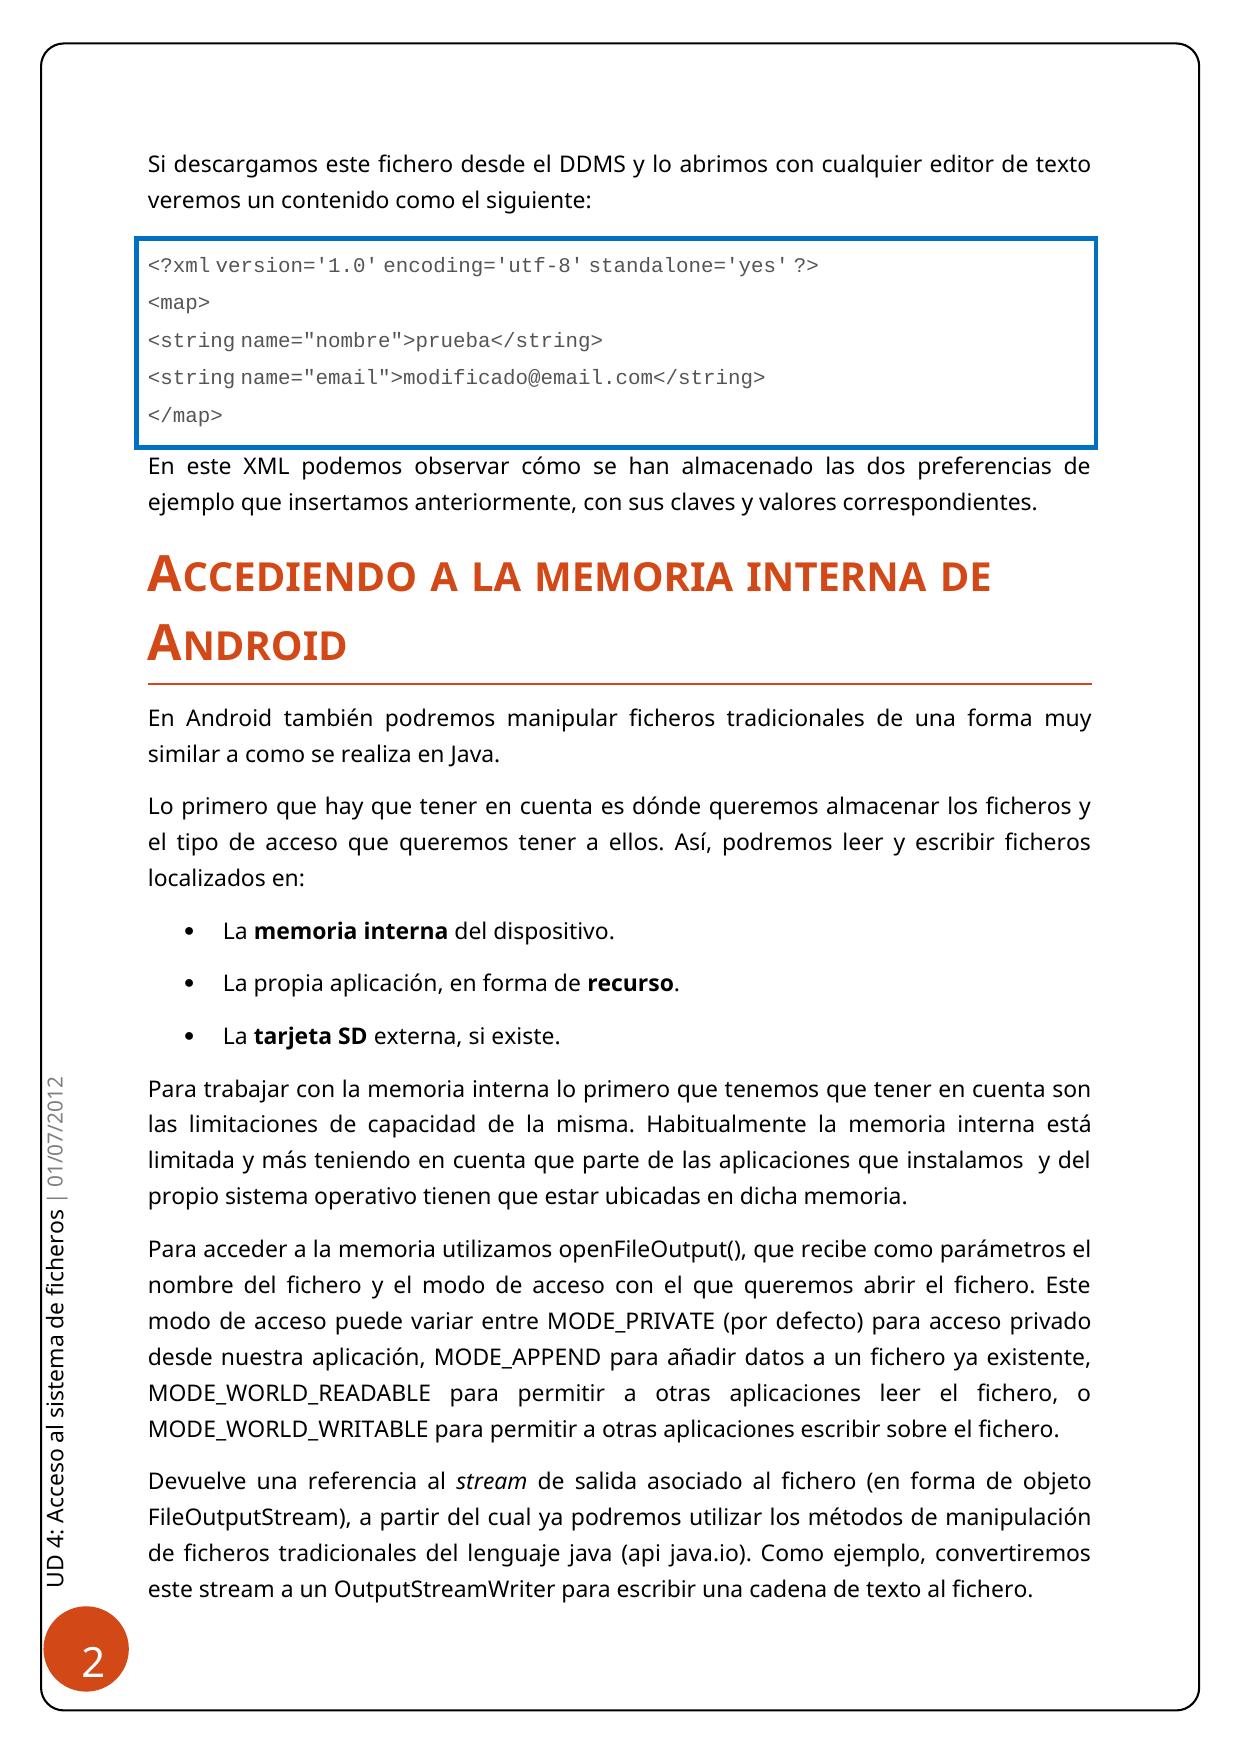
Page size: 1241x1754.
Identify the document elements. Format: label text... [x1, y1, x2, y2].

table_header <?xml version='1.0' encoding='utf-8' standalone='yes' ?> <map> <string name="nombre">prueba</string> <string name="email">modificado@email.com</string> </map> [139, 241, 1094, 445]
list La memoria interna del dispositivo. [185, 915, 1092, 946]
title Accediendo a la memoria interna de Android [148, 538, 1092, 683]
text Devuelve una referencia al stream de salida asociado al fichero (en forma de objeto FileOutputStream), a partir del cual ya podremos utilizar los métodos de manipulación de ficheros tradicionales del lenguaje java (api java.io). Como ejemplo, convertiremos este stream a un OutputStreamWriter para escribir una cadena de texto al fichero. [148, 1465, 1092, 1604]
list La tarjeta SD externa, si existe. [185, 1020, 1092, 1051]
list La propia aplicación, en forma de recurso. [185, 967, 1092, 998]
text Si descargamos este fichero desde el DDMS y lo abrimos con cualquier editor de texto veremos un contenido como el siguiente: [148, 148, 1092, 215]
text Para trabajar con la memoria interna lo primero que tenemos que tener en cuenta son las limitaciones de capacidad de la misma. Habitualmente la memoria interna está limitada y más teniendo en cuenta que parte de las aplicaciones que instalamos y del propio sistema operativo tienen que estar ubicadas en dicha memoria. [148, 1072, 1092, 1212]
text En Android también podremos manipular ficheros tradicionales de una forma muy similar a como se realiza en Java. [148, 702, 1092, 769]
text En este XML podemos observar cómo se han almacenado las dos preferencias de ejemplo que insertamos anteriormente, con sus claves y valores correspondientes. [148, 450, 1092, 517]
text Para acceder a la memoria utilizamos openFileOutput(), que recibe como parámetros el nombre del fichero y el modo de acceso con el que queremos abrir el fichero. Este modo de acceso puede variar entre MODE_PRIVATE (por defecto) para acceso privado desde nuestra aplicación, MODE_APPEND para añadir datos a un fichero ya existente, MODE_WORLD_READABLE para permitir a otras aplicaciones leer el fichero, o MODE_WORLD_WRITABLE para permitir a otras aplicaciones escribir sobre el fichero. [148, 1233, 1092, 1444]
text Lo primero que hay que tener en cuenta es dónde queremos almacenar los ficheros y el tipo de acceso que queremos tener a ellos. Así, podremos leer y escribir ficheros localizados en: [148, 790, 1092, 893]
